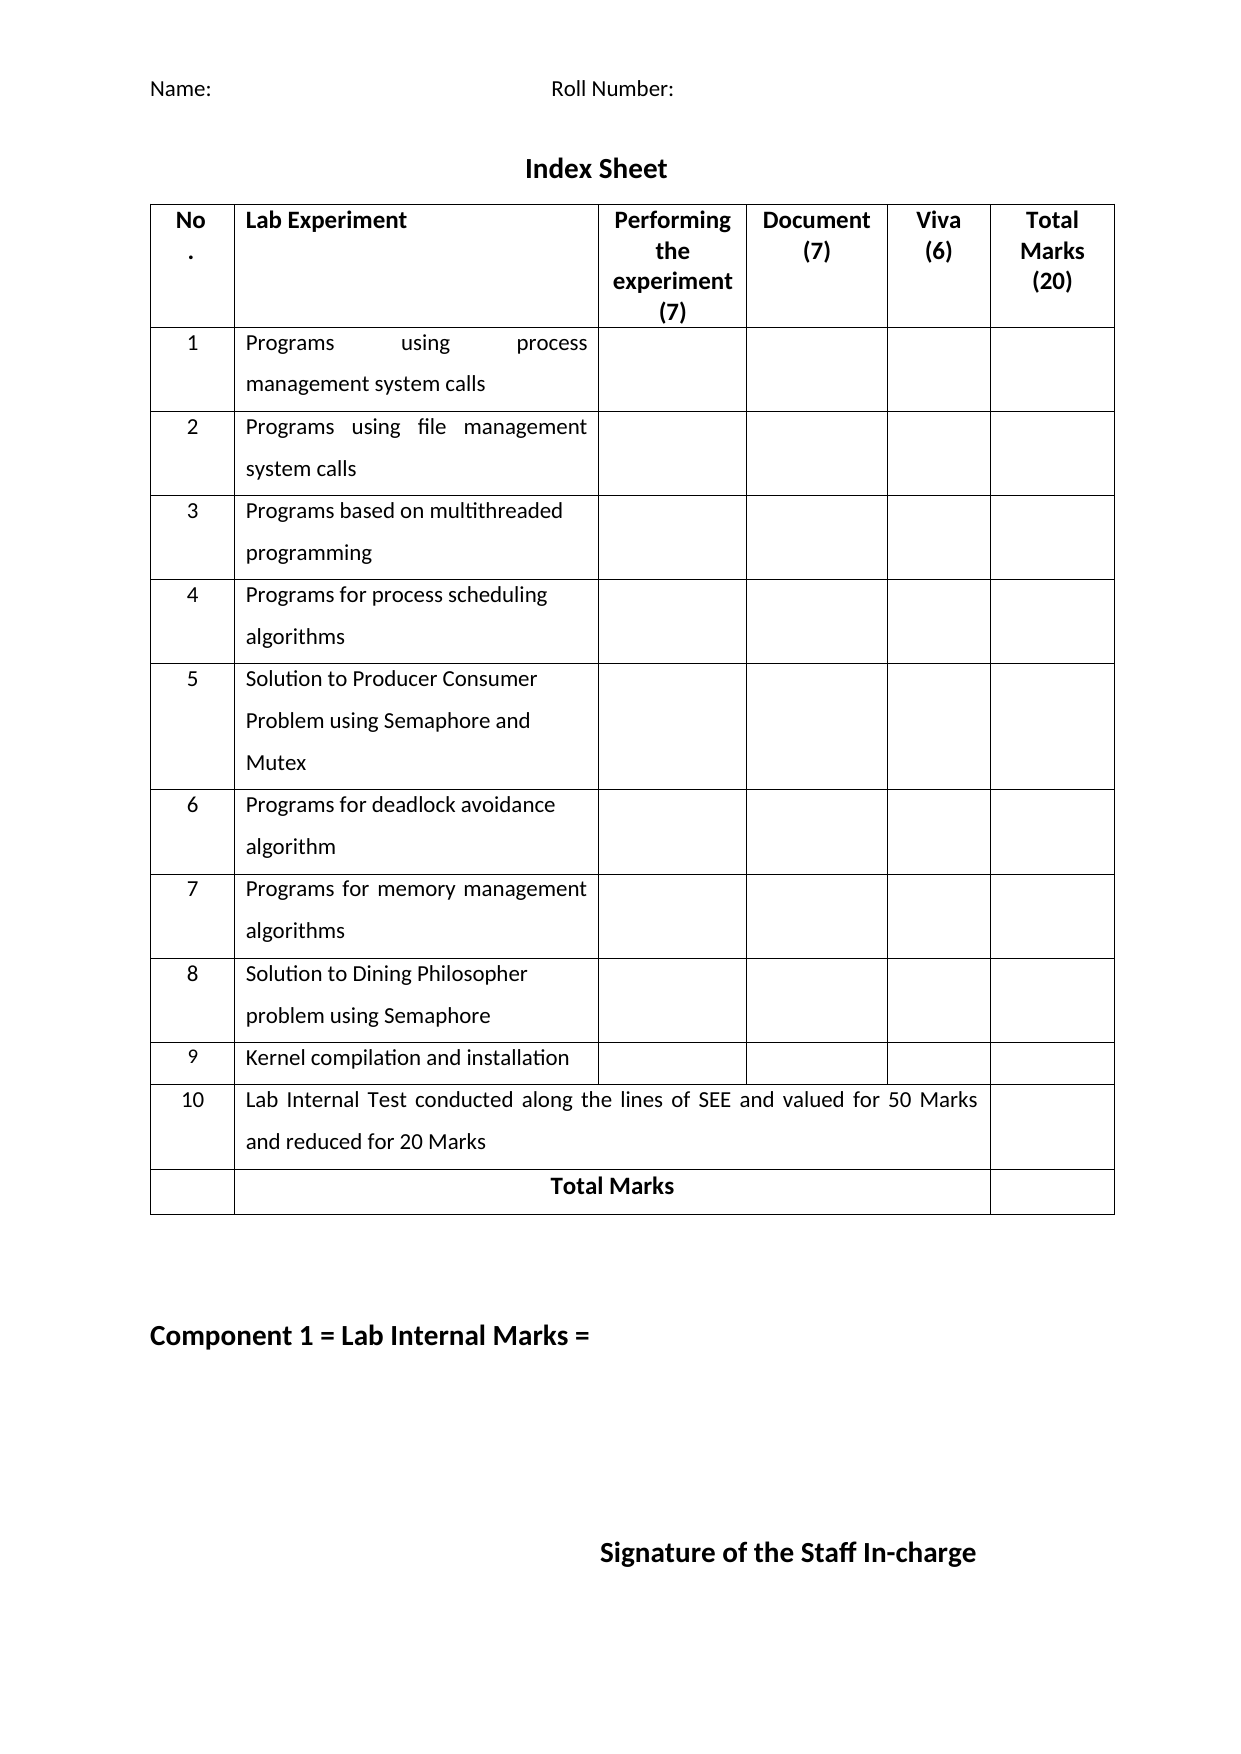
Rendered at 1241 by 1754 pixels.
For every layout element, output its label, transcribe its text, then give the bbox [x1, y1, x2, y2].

table_cell [888, 580, 990, 663]
table_cell 4 [151, 580, 234, 663]
table_cell [991, 959, 1114, 1042]
table_cell [991, 790, 1114, 873]
table_cell [747, 790, 887, 873]
table_cell [747, 412, 887, 495]
table_cell Kernel compilation and installation [235, 1043, 598, 1084]
table_header Lab Experiment [235, 205, 598, 327]
table_cell [747, 959, 887, 1042]
table_cell [991, 496, 1114, 579]
table_cell [991, 1170, 1114, 1214]
table_cell Programs for process scheduling algorithms [235, 580, 598, 663]
table_cell [747, 1043, 887, 1084]
subtitle Index Sheet [150, 150, 1090, 186]
table_cell [599, 1043, 746, 1084]
text Signature of the Staff In-charge [525, 1534, 1090, 1570]
table_cell [991, 328, 1114, 411]
table_cell [888, 959, 990, 1042]
table_cell [599, 664, 746, 789]
table_cell 7 [151, 875, 234, 958]
table_cell [888, 496, 990, 579]
table_cell 3 [151, 496, 234, 579]
table_cell [888, 412, 990, 495]
table_cell [599, 412, 746, 495]
table_cell Total Marks [235, 1170, 990, 1214]
table_cell Solution to Producer Consumer Problem using Semaphore and Mutex [235, 664, 598, 789]
table_cell [747, 664, 887, 789]
table_cell [599, 580, 746, 663]
table_cell [888, 875, 990, 958]
table_header Document (7) [747, 205, 887, 327]
table_cell [151, 1170, 234, 1214]
table_cell [599, 328, 746, 411]
table_header Viva (6) [888, 205, 990, 327]
table_cell Programs based on multithreaded programming [235, 496, 598, 579]
table_cell Programs using process management system calls [235, 328, 598, 411]
table_cell 1 [151, 328, 234, 411]
table_cell Programs for deadlock avoidance algorithm [235, 790, 598, 873]
table_cell 2 [151, 412, 234, 495]
table_header [151, 205, 234, 327]
table_cell [991, 1043, 1114, 1084]
table_cell 9 [151, 1043, 234, 1084]
table_cell [991, 664, 1114, 789]
table_header Total Marks (20) [991, 205, 1114, 327]
text Component 1 = Lab Internal Marks = [150, 1317, 1090, 1353]
table_cell [991, 580, 1114, 663]
table_cell Solution to Dining Philosopher problem using Semaphore [235, 959, 598, 1042]
table_cell [599, 790, 746, 873]
table_cell [747, 580, 887, 663]
table_cell Programs for memory management algorithms [235, 875, 598, 958]
table_cell [747, 496, 887, 579]
table_cell [747, 875, 887, 958]
table_cell [888, 664, 990, 789]
table_cell Lab Internal Test conducted along the lines of SEE and valued for 50 Marks and reduced for 20 Marks [235, 1085, 990, 1169]
table_header Performing the experiment (7) [599, 205, 746, 327]
table_cell [747, 328, 887, 411]
table_cell [991, 412, 1114, 495]
table_cell 8 [151, 959, 234, 1042]
table_cell [888, 328, 990, 411]
table_cell [888, 790, 990, 873]
table_cell [599, 875, 746, 958]
table_cell [599, 496, 746, 579]
table_cell [991, 875, 1114, 958]
table_cell Programs using file management system calls [235, 412, 598, 495]
table_cell [888, 1043, 990, 1084]
table_cell [599, 959, 746, 1042]
table_cell 10 [151, 1085, 234, 1169]
table_cell [991, 1085, 1114, 1169]
table_cell 6 [151, 790, 234, 873]
table_cell 5 [151, 664, 234, 789]
